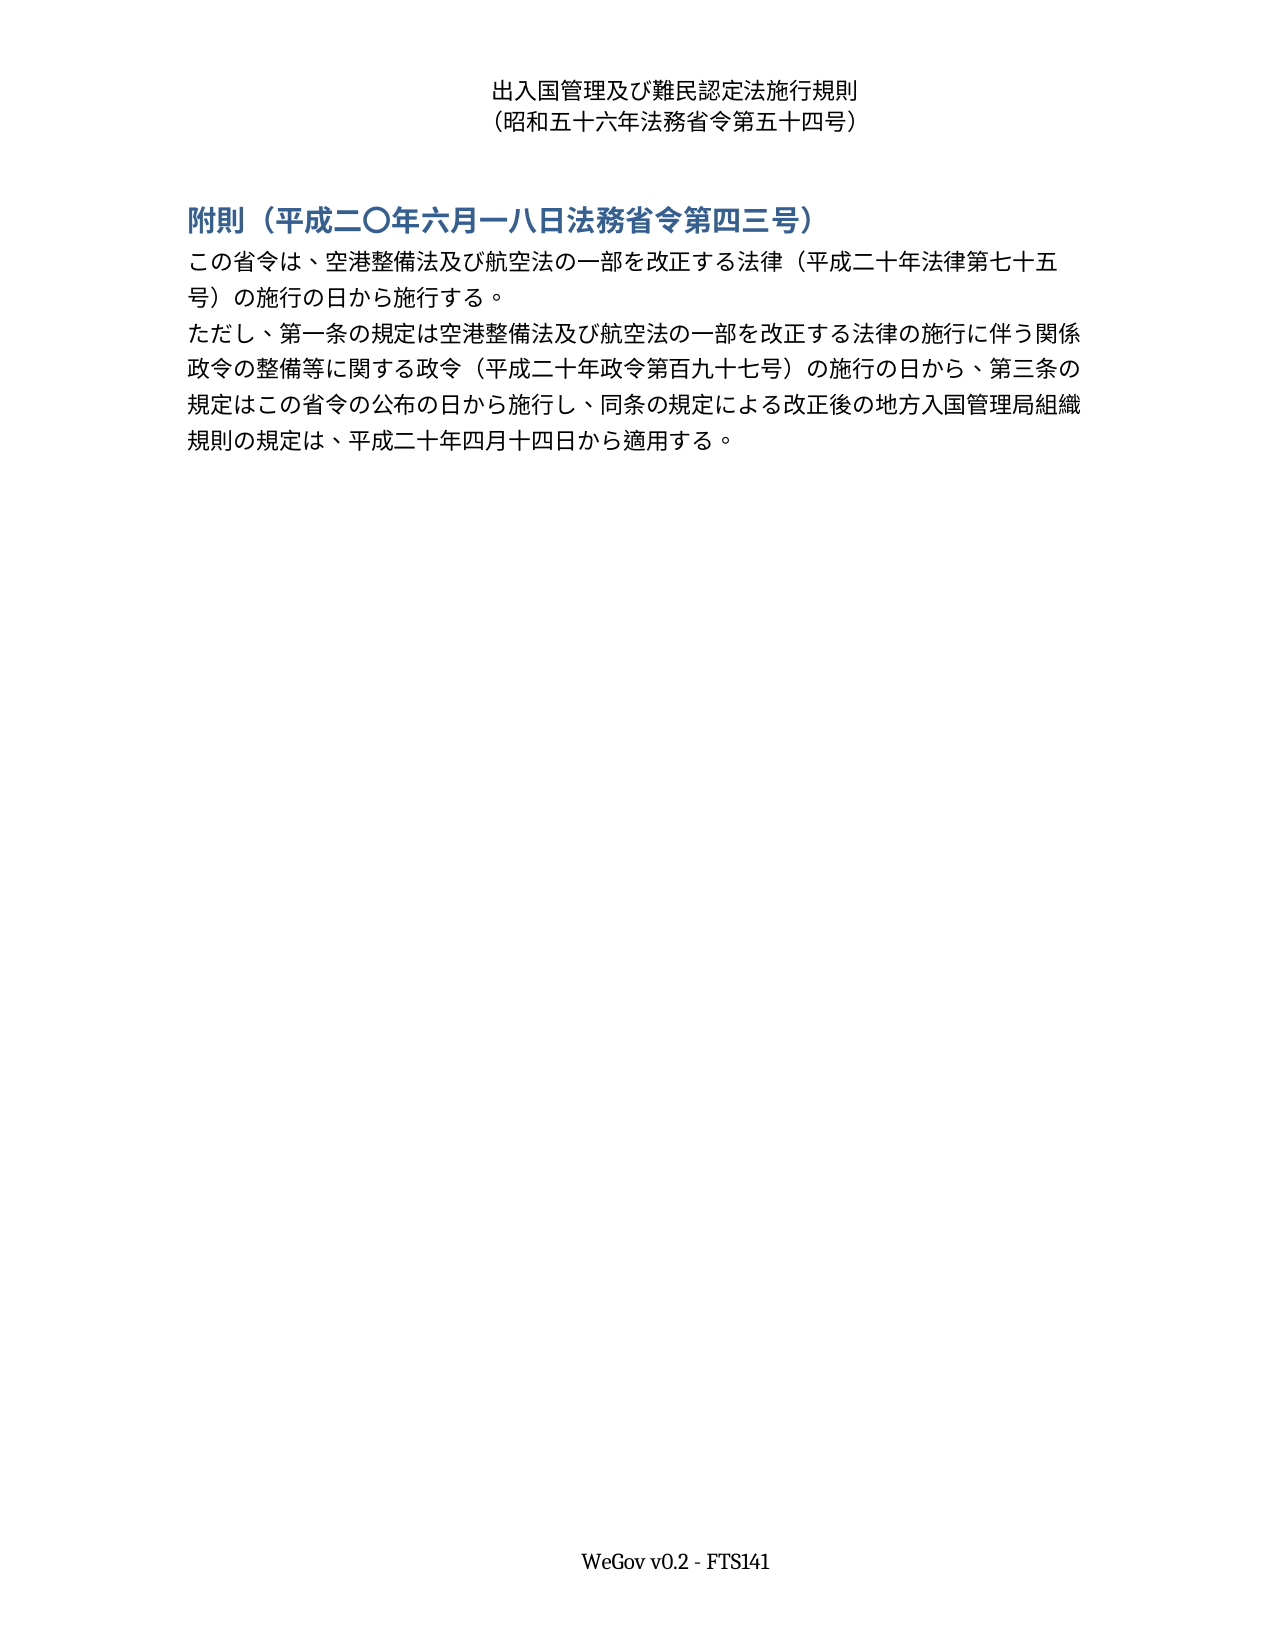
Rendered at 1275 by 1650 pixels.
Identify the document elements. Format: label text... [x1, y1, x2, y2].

text この省令は、空港整備法及び航空法の一部を改正する法律（平成二十年法律第七十五号）の施行の日から施行する。 ただし、第一条の規定は空港整備法及び航空法の一部を改正する法律の施行に伴う関係政令の整備等に関する政令（平成二十年政令第百九十七号）の施行の日から、第三条の規定はこの省令の公布の日から施行し、同条の規定による改正後の地方入国管理局組織規則の規定は、平成二十年四月十四日から適用する。 [187, 246, 1087, 457]
subtitle 附則（平成二〇年六月一八日法務省令第四三号） [187, 200, 1087, 240]
